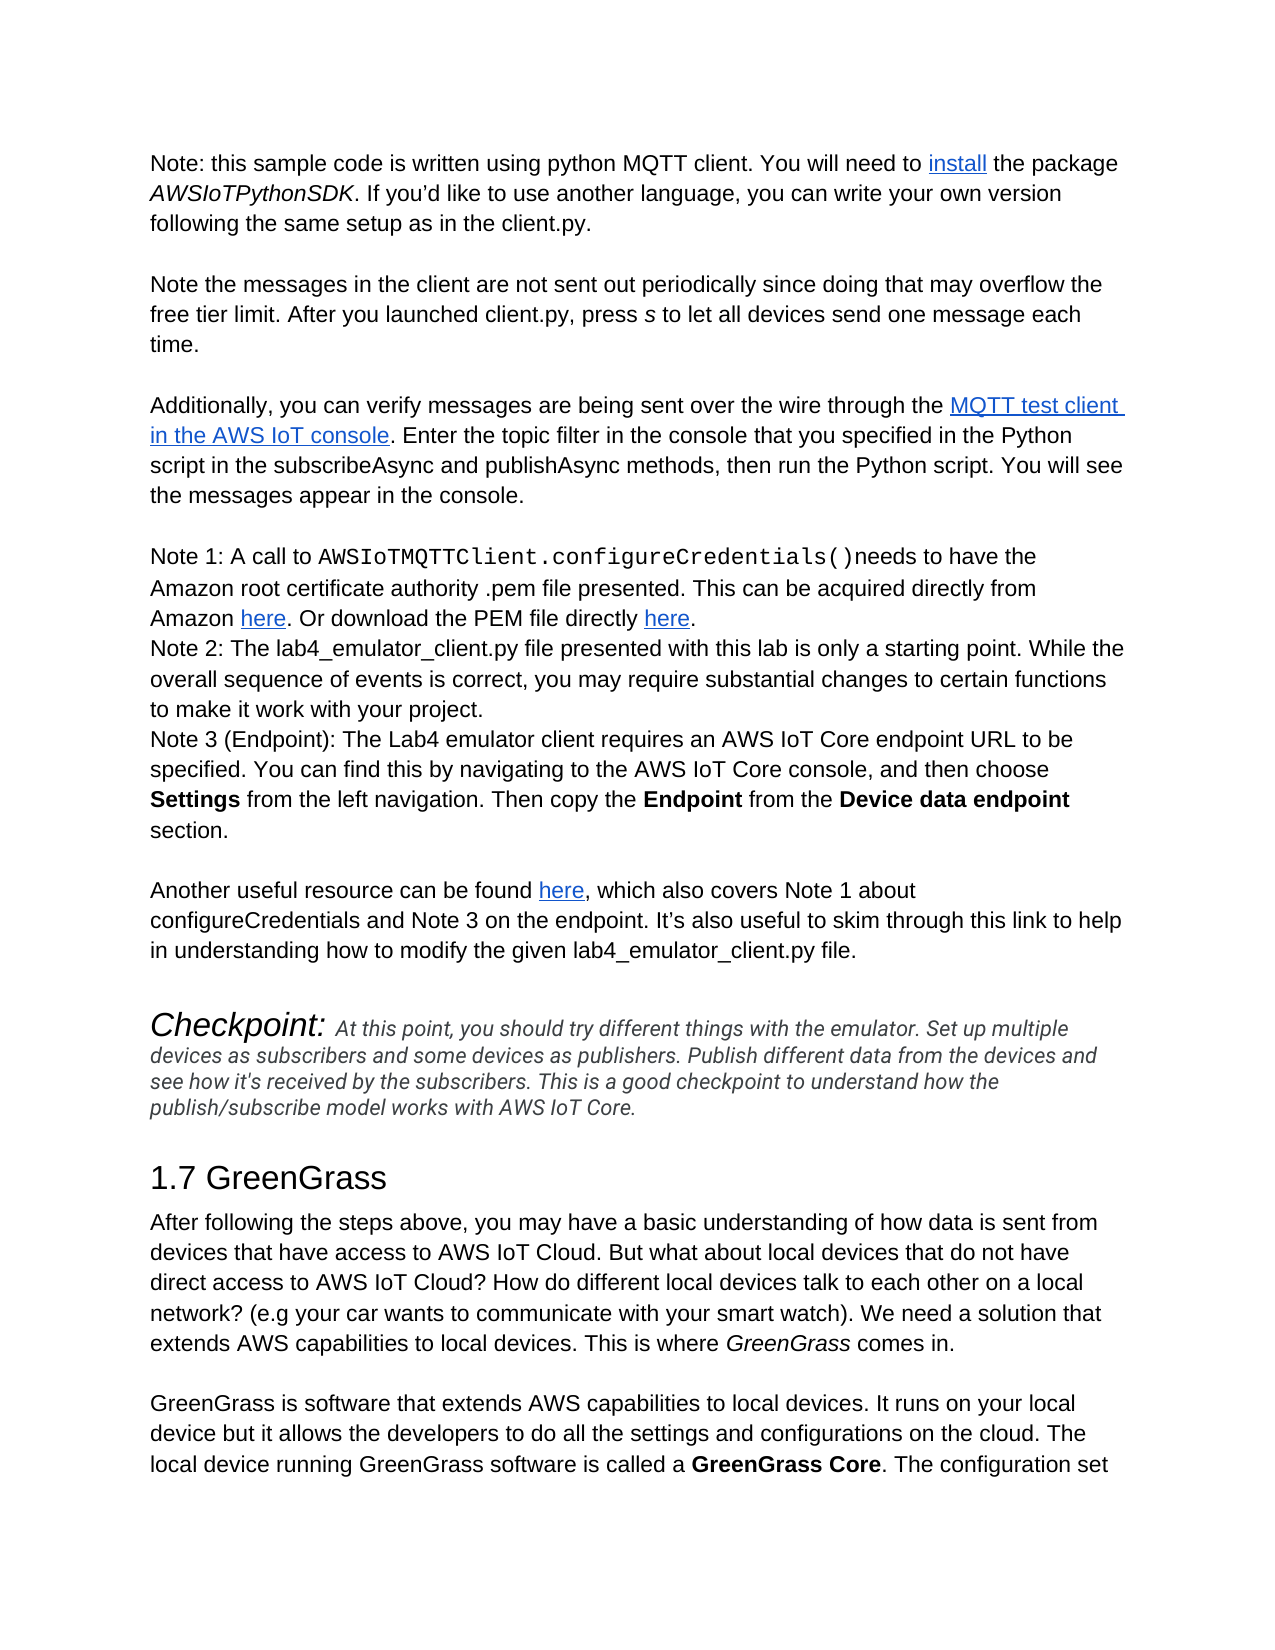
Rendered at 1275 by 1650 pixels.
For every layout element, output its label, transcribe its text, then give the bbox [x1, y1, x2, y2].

text Note 3 (Endpoint): The Lab4 emulator client requires an AWS IoT Core endpoint URL to be specified. You can find this by navigating to the AWS IoT Core console, and then choose Settings from the left navigation. Then copy the Endpoint from the Device data endpoint section. [150, 726, 1125, 843]
text After following the steps above, you may have a basic understanding of how data is sent from devices that have access to AWS IoT Cloud. But what about local devices that do not have direct access to AWS IoT Cloud? How do different local devices talk to each other on a local network? (e.g your car wants to communicate with your smart watch). We need a solution that extends AWS capabilities to local devices. This is where GreenGrass comes in. [150, 1209, 1125, 1356]
text Additionally, you can verify messages are being sent over the wire through the MQTT test client in the AWS IoT console. Enter the topic filter in the console that you specified in the Python script in the subscribeAsync and publishAsync methods, then run the Python script. You will see the messages appear in the console. [150, 392, 1125, 509]
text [150, 1390, 1125, 1477]
text Note 1: A call to AWSIoTMQTTClient.configureCredentials()needs to have the Amazon root certificate authority .pem file presented. This can be acquired directly from Amazon here. Or download the PEM file directly here. [150, 543, 1125, 631]
text Note 2: The lab4_emulator_client.py file presented with this lab is only a starting point. While the overall sequence of events is correct, you may require substantial changes to certain functions to make it work with your project. [150, 635, 1125, 722]
text Note: this sample code is written using python MQTT client. You will need to install the package AWSIoTPythonSDK. If you’d like to use another language, you can write your own version following the same setup as in the client.py. [150, 150, 1125, 237]
subtitle 1.7 GreenGrass [150, 1158, 1125, 1196]
text Another useful resource can be found here, which also covers Note 1 about configureCredentials and Note 3 on the endpoint. It’s also useful to skim through this link to help in understanding how to modify the given lab4_emulator_client.py file. [150, 877, 1125, 964]
text Note the messages in the client are not sent out periodically since doing that may overflow the free tier limit. After you launched client.py, press s to let all devices send one message each time. [150, 271, 1125, 358]
subtitle Checkpoint: At this point, you should try different things with the emulator. Set up multiple devices as subscribers and some devices as publishers. Publish different data from the devices and see how it's received by the subscribers. This is a good checkpoint to understand how the publish/subscribe model works with AWS IoT Core. [150, 1005, 1125, 1120]
